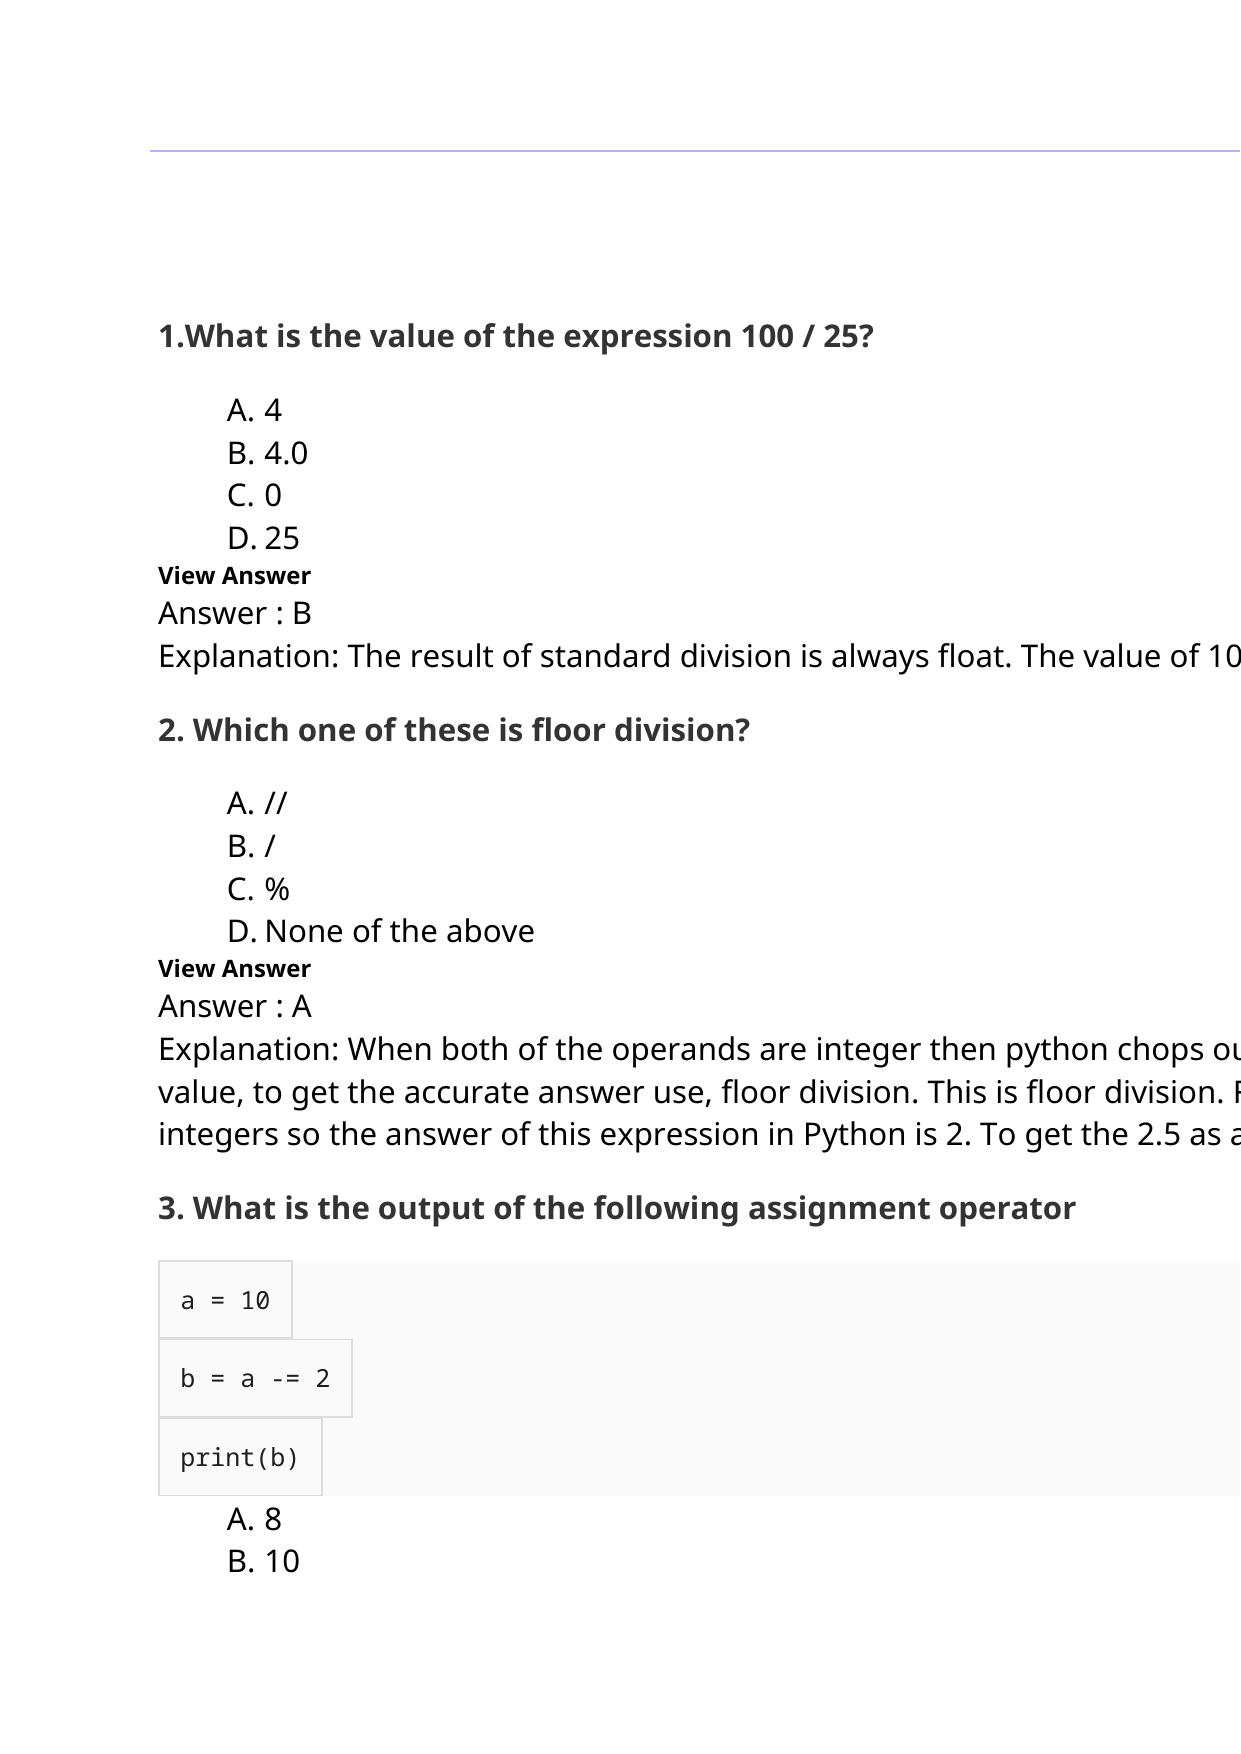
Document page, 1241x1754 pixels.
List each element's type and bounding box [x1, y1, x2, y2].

table_cell [150, 152, 1240, 1594]
